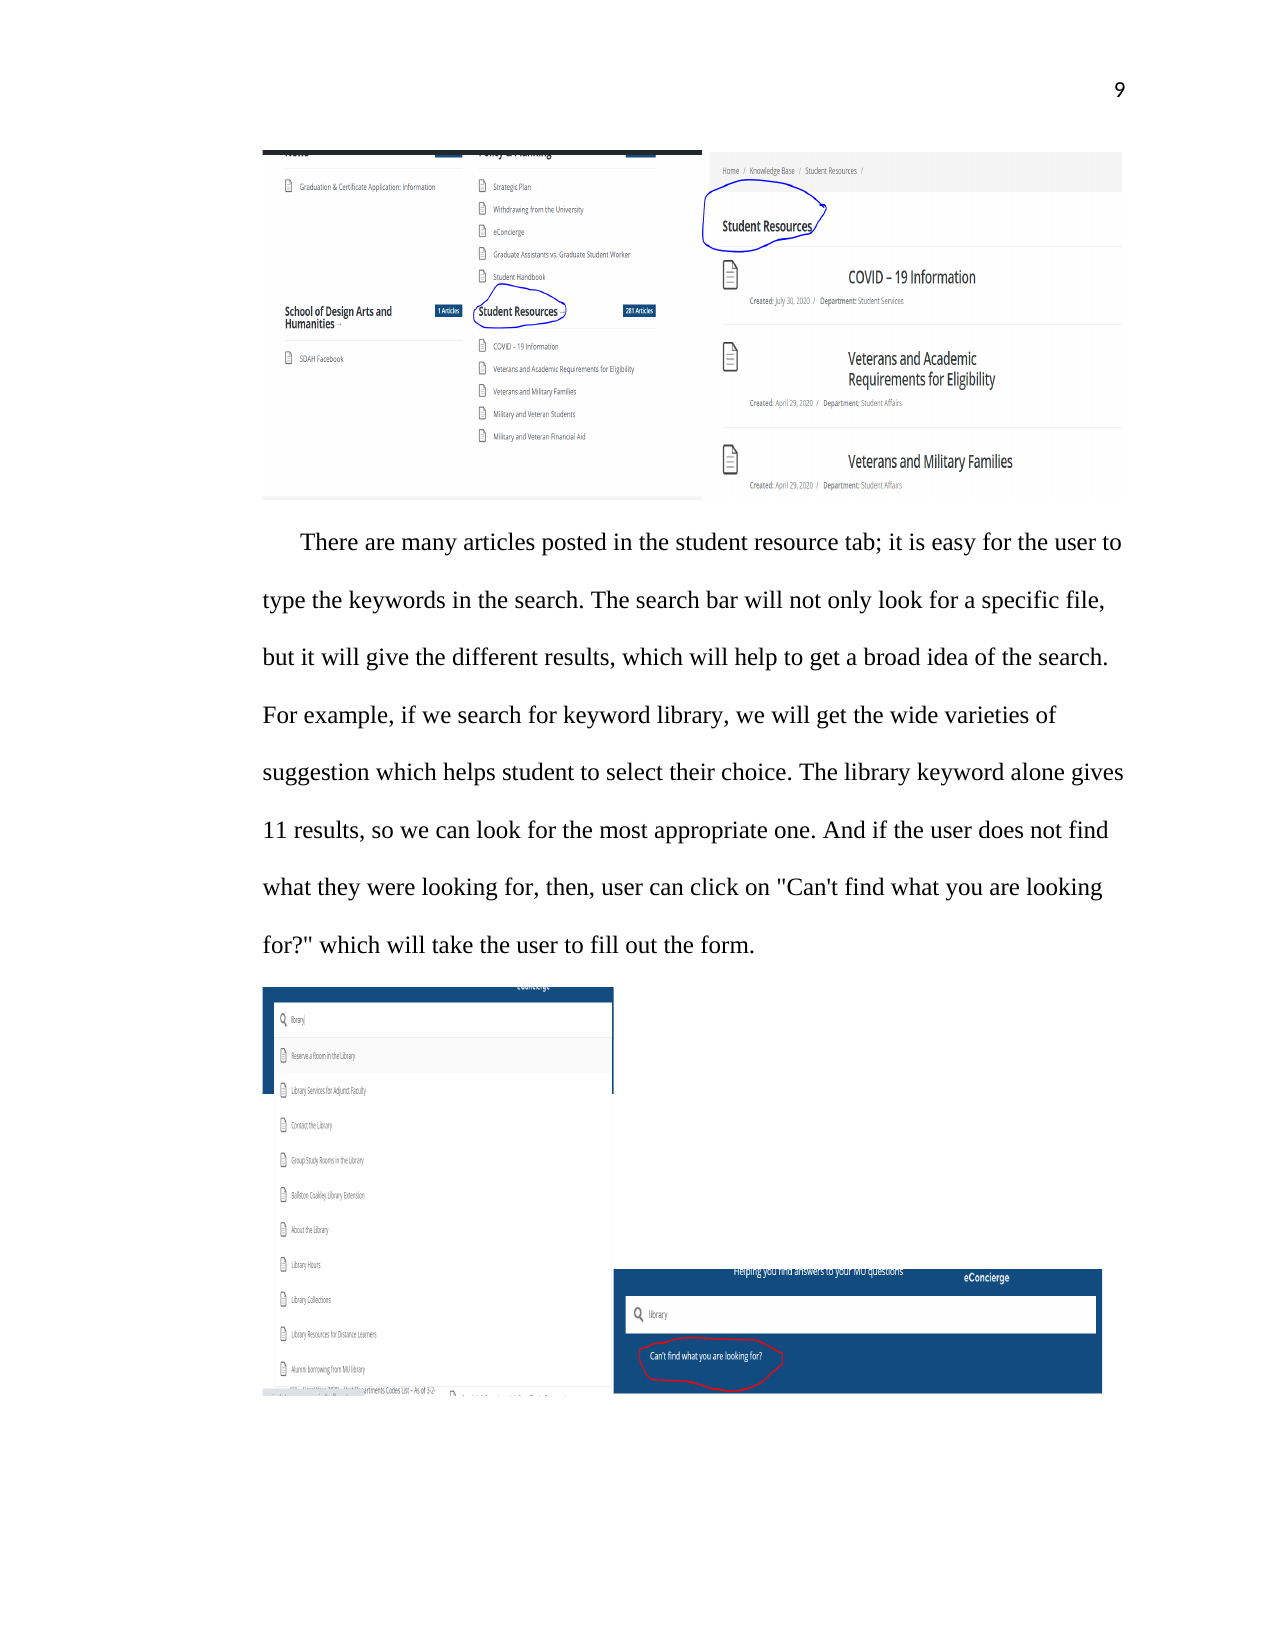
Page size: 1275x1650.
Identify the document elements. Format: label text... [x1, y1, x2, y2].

list There are many articles posted in the student resource tab; it is easy for the user to type the keywords in the search. The search bar will not only look for a specific file, but it will give the different results, which will help to get a broad idea of the search. For example, if we search for keyword library, we will get the wide varieties of suggestion which helps student to select their choice. The library keyword alone gives 11 results, so we can look for the most appropriate one. And if the user does not find what they were looking for, then, user can click on "Can't find what you are looking for?" which will take the user to fill out the form. [262, 527, 1125, 958]
picture [262, 150, 1122, 500]
picture [262, 987, 1103, 1396]
